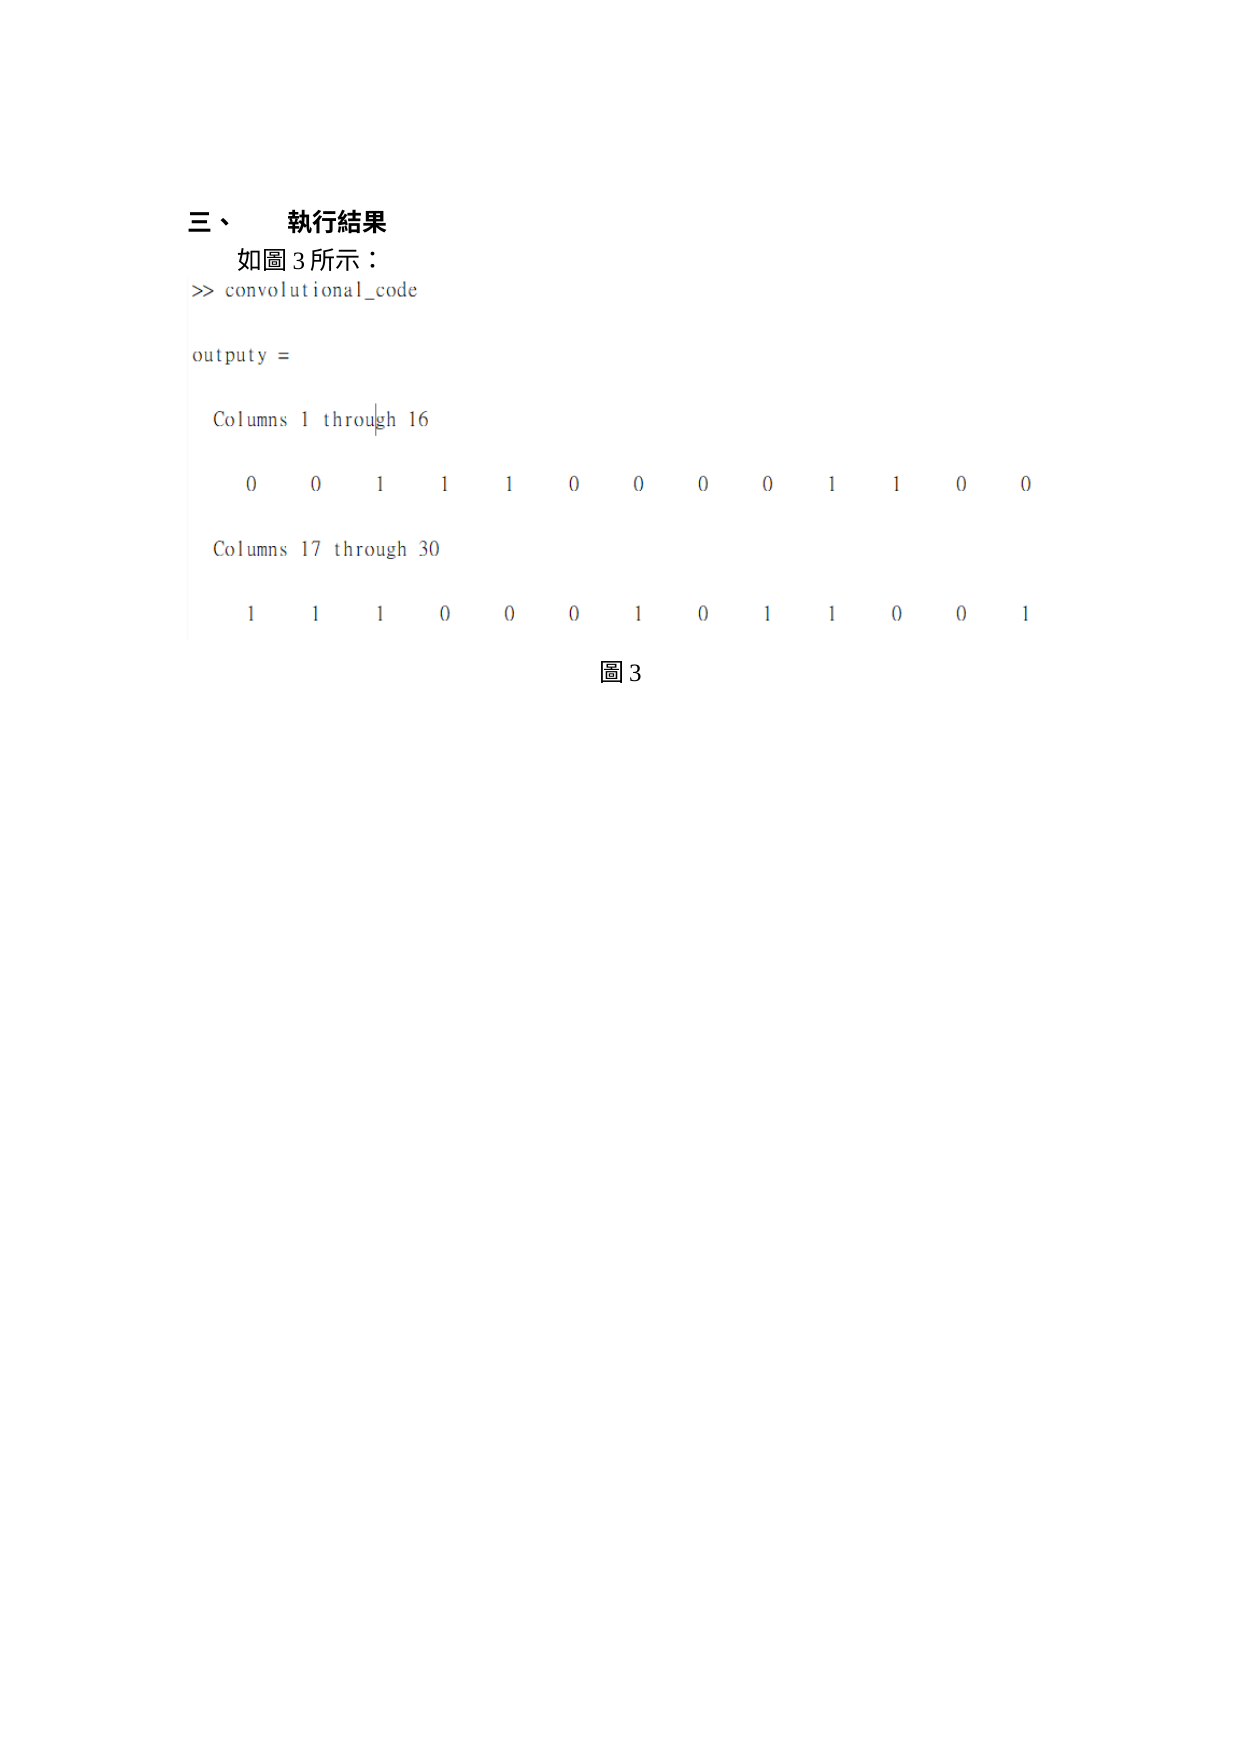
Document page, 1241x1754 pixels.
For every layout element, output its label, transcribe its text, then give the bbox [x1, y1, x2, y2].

text 圖3 [187, 652, 1053, 689]
list 執行結果 [187, 202, 1053, 239]
text 如圖3所示： [187, 239, 1053, 277]
picture [187, 277, 1053, 639]
